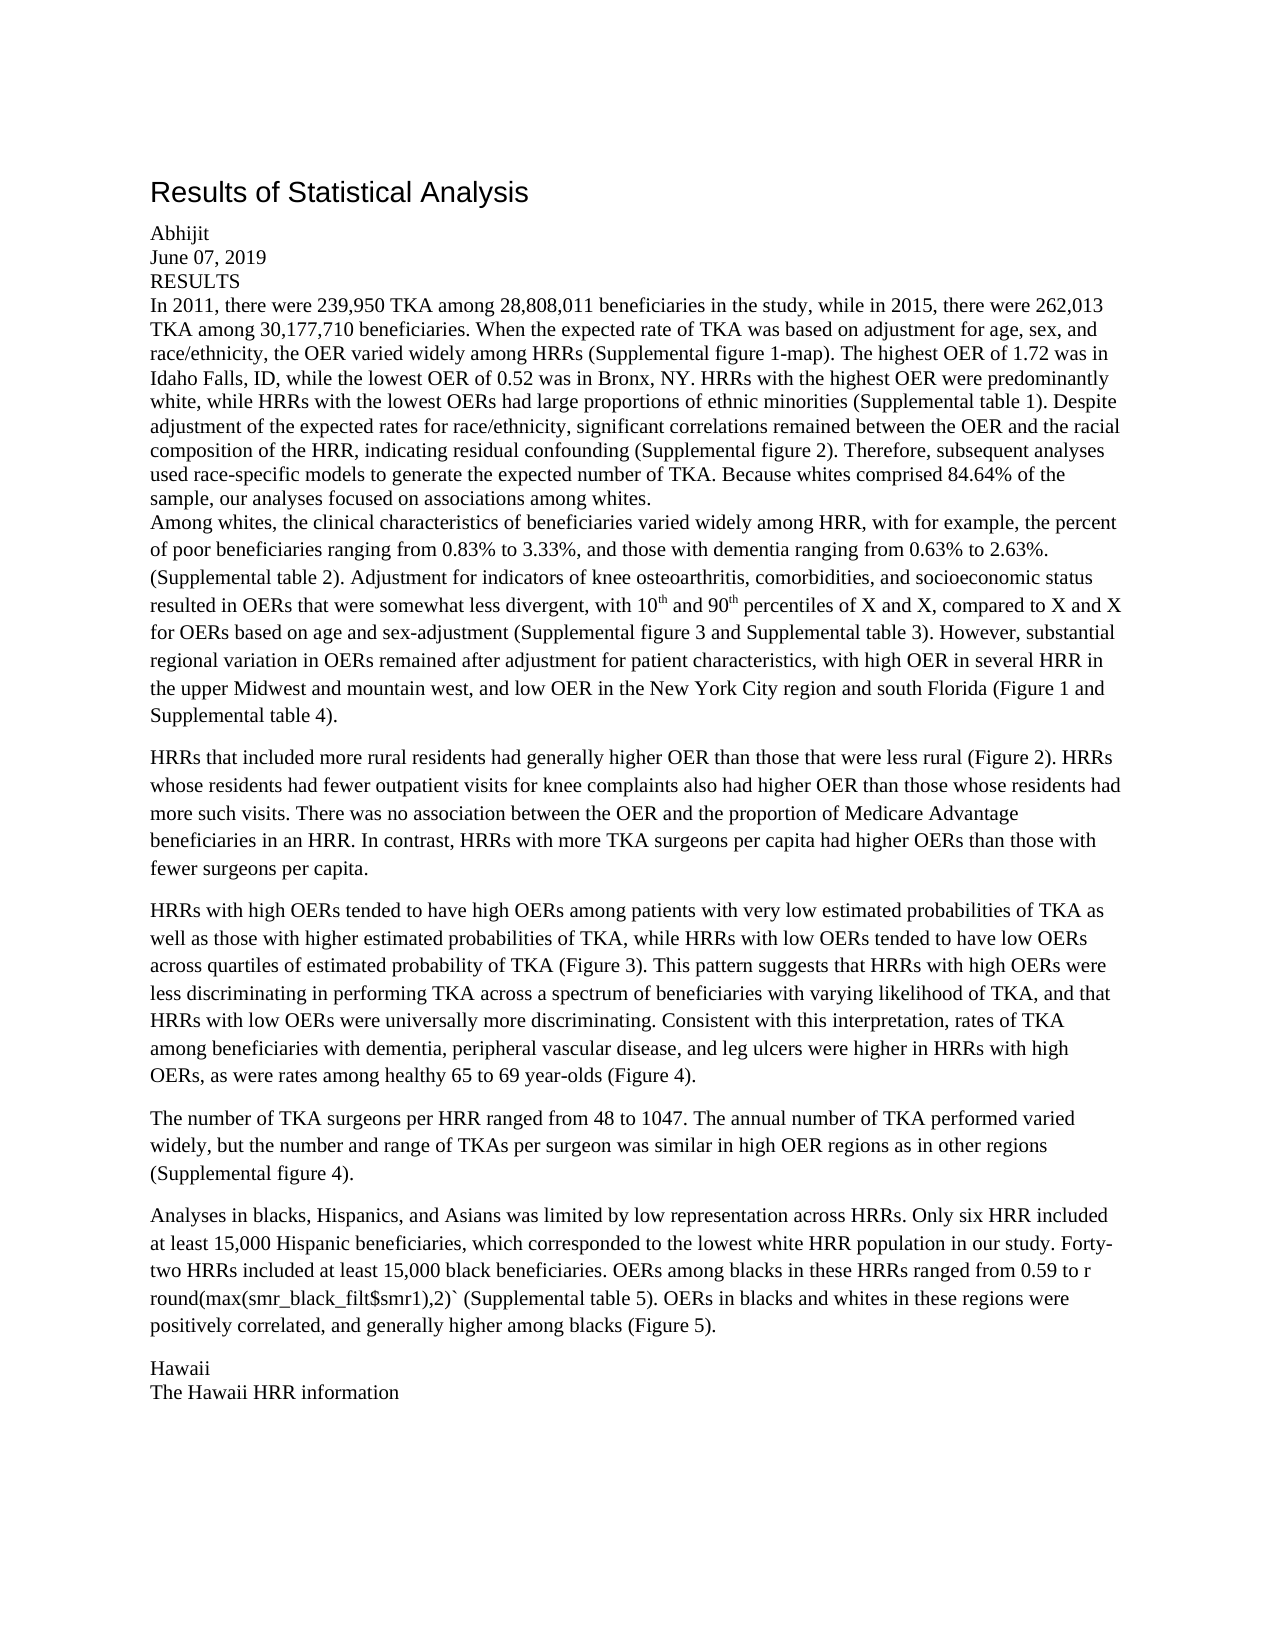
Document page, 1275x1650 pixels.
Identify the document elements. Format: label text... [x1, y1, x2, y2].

text Results of Statistical Analysis [150, 175, 1125, 208]
text HRRs with high OERs tended to have high OERs among patients with very low estimated probabilities of TKA as well as those with higher estimated probabilities of TKA, while HRRs with low OERs tended to have low OERs across quartiles of estimated probability of TKA (Figure 3). This pattern suggests that HRRs with high OERs were less discriminating in performing TKA across a spectrum of beneficiaries with varying likelihood of TKA, and that HRRs with low OERs were universally more discriminating. Consistent with this interpretation, rates of TKA among beneficiaries with dementia, peripheral vascular disease, and leg ulcers were higher in HRRs with high OERs, as were rates among healthy 65 to 69 year-olds (Figure 4). [150, 898, 1125, 1087]
text Among whites, the clinical characteristics of beneficiaries varied widely among HRR, with for example, the percent of poor beneficiaries ranging from 0.83% to 3.33%, and those with dementia ranging from 0.63% to 2.63%. (Supplemental table 2). Adjustment for indicators of knee osteoarthritis, comorbidities, and socioeconomic status resulted in OERs that were somewhat less divergent, with 10th and 90th percentiles of X and X, compared to X and X for OERs based on age and sex-adjustment (Supplemental figure 3 and Supplemental table 3). However, substantial regional variation in OERs remained after adjustment for patient characteristics, with high OER in several HRR in the upper Midwest and mountain west, and low OER in the New York City region and south Florida (Figure 1 and Supplemental table 4). [150, 510, 1125, 727]
text HRRs that included more rural residents had generally higher OER than those that were less rural (Figure 2). HRRs whose residents had fewer outpatient visits for knee complaints also had higher OER than those whose residents had more such visits. There was no association between the OER and the proportion of Medicare Advantage beneficiaries in an HRR. In contrast, HRRs with more TKA surgeons per capita had higher OERs than those with fewer surgeons per capita. [150, 745, 1125, 880]
text Analyses in blacks, Hispanics, and Asians was limited by low representation across HRRs. Only six HRR included at least 15,000 Hispanic beneficiaries, which corresponded to the lowest white HRR population in our study. Forty-two HRRs included at least 15,000 black beneficiaries. OERs among blacks in these HRRs ranged from 0.59 to r round(max(smr_black_filt$smr1),2)` (Supplemental table 5). OERs in blacks and whites in these regions were positively correlated, and generally higher among blacks (Figure 5). [150, 1203, 1125, 1337]
